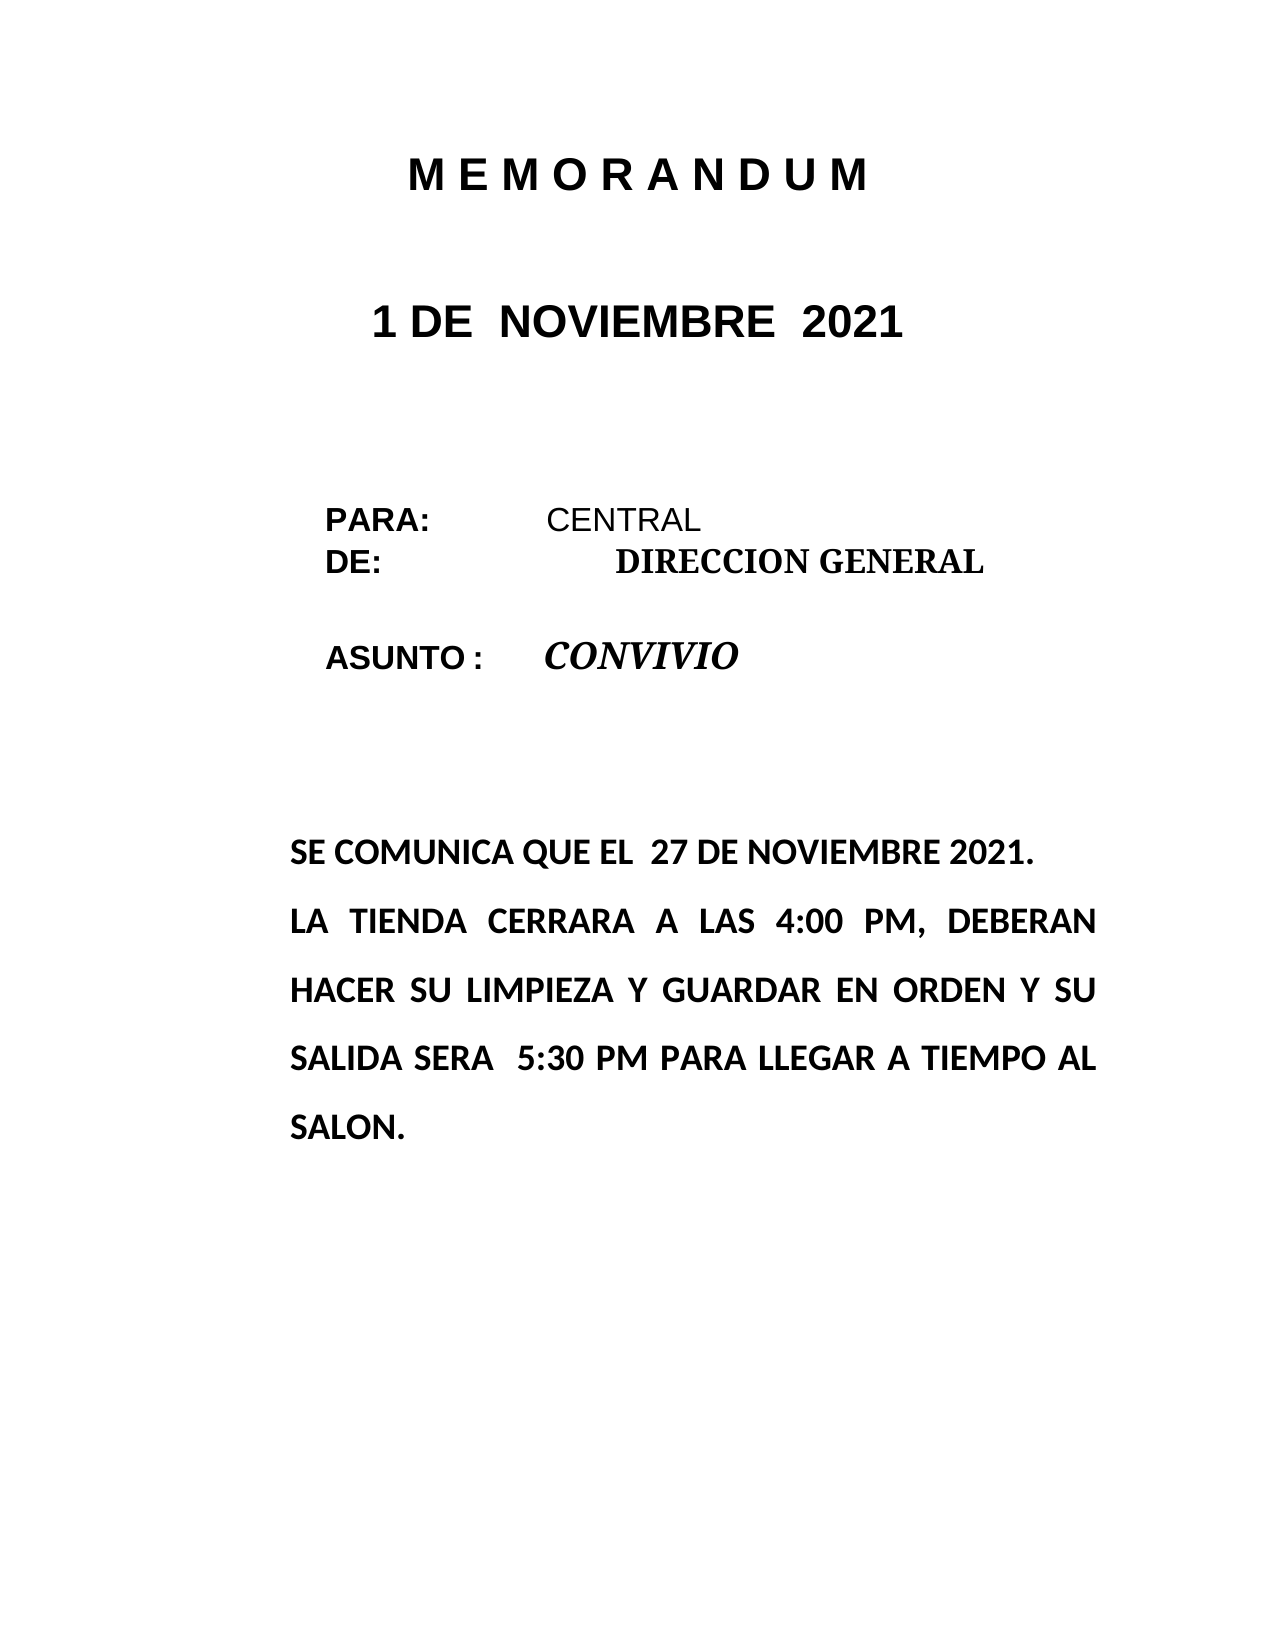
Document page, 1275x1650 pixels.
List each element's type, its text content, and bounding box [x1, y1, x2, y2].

text 1 DE NOVIEMBRE 2021 [177, 295, 1098, 347]
text de: Direccion general [177, 538, 1098, 584]
text PARA: CENTRAL [177, 500, 1098, 538]
text SE COMUNICA QUE EL 27 DE NOVIEMBRE 2021. [290, 828, 1098, 874]
text asunto : CONVIVIO [177, 629, 1098, 680]
text LA TIENDa CERRARA A LAS 4:00 PM, DEBERAN hacer SU LIMPIEZA Y GUARDAR EN ORDEN Y SU SALIDA SERA 5:30 PM PARA LLEGAR A tiempo al salon. [290, 897, 1098, 1149]
text M E M O R A N D U M [177, 148, 1098, 200]
